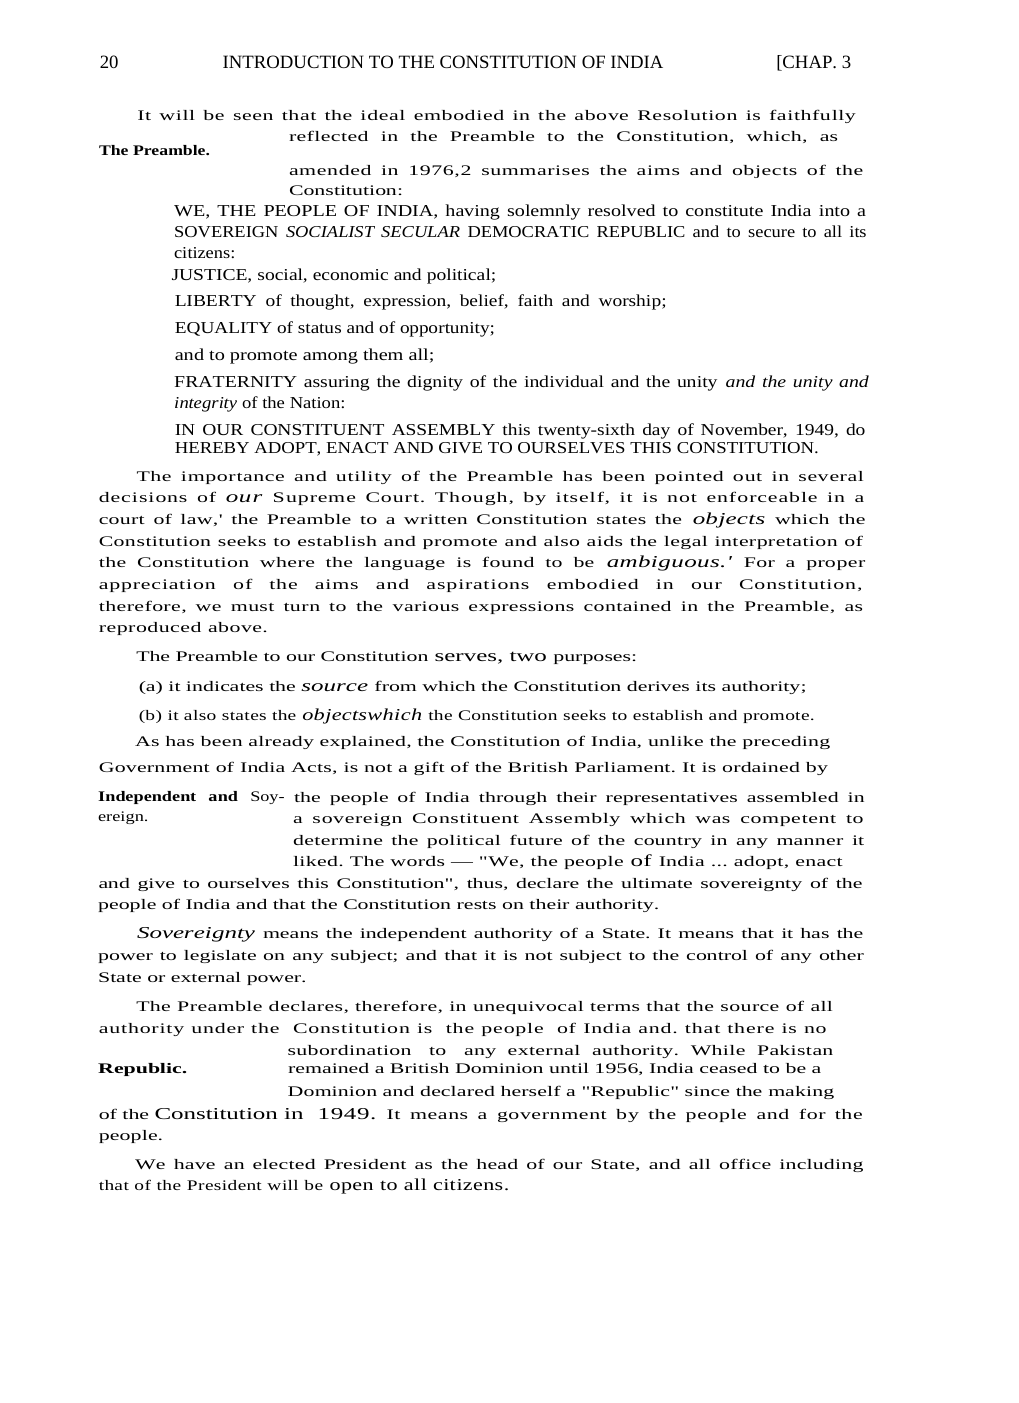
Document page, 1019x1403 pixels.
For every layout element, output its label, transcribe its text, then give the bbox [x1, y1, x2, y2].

text the people of India through their representatives assembled in a sovereign Constituent Assembly which was competent to determine the political future of the country in any manner it liked. The words — "We, the people of India ... adopt, enact [293, 785, 875, 871]
text The Preamble declares, therefore, in unequivocal terms that the source of all authority under the Constitution is the people of India and. that there is no subordination to any external authority. While Pakistan [98, 994, 864, 1059]
text JUSTICE, social, economic and political; [171, 266, 1019, 285]
text The Preamble. [99, 145, 1019, 158]
text 20 INTRODUCTION TO THE CONSTITUTION OF INDIA [CHAP. 3 [99, 50, 1019, 73]
text The Preamble to our Constitution serves, two purposes: [136, 648, 1019, 665]
text and to promote among them all; [174, 345, 1019, 364]
text The importance and utility of the Preamble has been pointed out in several decisions of our Supreme Court. Though, by itself, it is not enforceable in a court of law,' the Preamble to a written Constitution states the objects which the Constitution seeks to establish and promote and also aids the legal interpretation of the Constitution where the language is found to be ambiguous.' For a proper appreciation of the aims and aspirations embodied in our Constitution, therefore, we must turn to the various expressions contained in the Preamble, as reproduced above. [98, 464, 866, 637]
text of the Constitution in 1949. It means a government by the people and for the people. [98, 1103, 864, 1145]
text (a) it indicates the source from which the Constitution derives its authority; [138, 678, 1019, 694]
text Dominion and declared herself a "Republic" since the making [287, 1083, 1019, 1100]
text Independent and Soy-ereign. [98, 785, 284, 826]
text It will be seen that the ideal embodied in the above Resolution is faithfully reflected in the Preamble to the Constitution, which, as [137, 103, 867, 145]
text amended in 1976,2 summarises the aims and objects of the Constitution: [289, 158, 865, 200]
text and give to ourselves this Constitution", thus, declare the ultimate sovereignty of the people of India and that the Constitution rests on their authority. [98, 872, 864, 913]
text (b) it also states the objectswhich the Constitution seeks to establish and promote. As has been already explained, the Constitution of India, unlike the preceding Government of India Acts, is not a gift of the British Parliament. It is ordained by [98, 699, 866, 777]
text WE, THE PEOPLE OF INDIA, having solemnly resolved to constitute India into a SOVEREIGN SOCIALIST SECULAR DEMOCRATIC REPUBLIC and to secure to all its citizens: [174, 200, 868, 262]
text LIBERTY of thought, expression, belief, faith and worship; EQUALITY of status and of opportunity; [174, 285, 667, 339]
text Republic. remained a British Dominion until 1956, India ceased to be a [98, 1060, 1019, 1077]
text We have an elected President as the head of our State, and all office including that of the President will be open to all citizens. [98, 1153, 866, 1195]
text Sovereignty means the independent authority of a State. It means that it has the power to legislate on any subject; and that it is not subject to the control of any other State or external power. [98, 921, 865, 986]
text IN OUR CONSTITUENT ASSEMBLY this twenty-sixth day of November, 1949, do HEREBY ADOPT, ENACT AND GIVE TO OURSELVES THIS CONSTITUTION. [174, 420, 867, 458]
text FRATERNITY assuring the dignity of the individual and the unity and the unity and integrity of the Nation: [174, 371, 869, 412]
